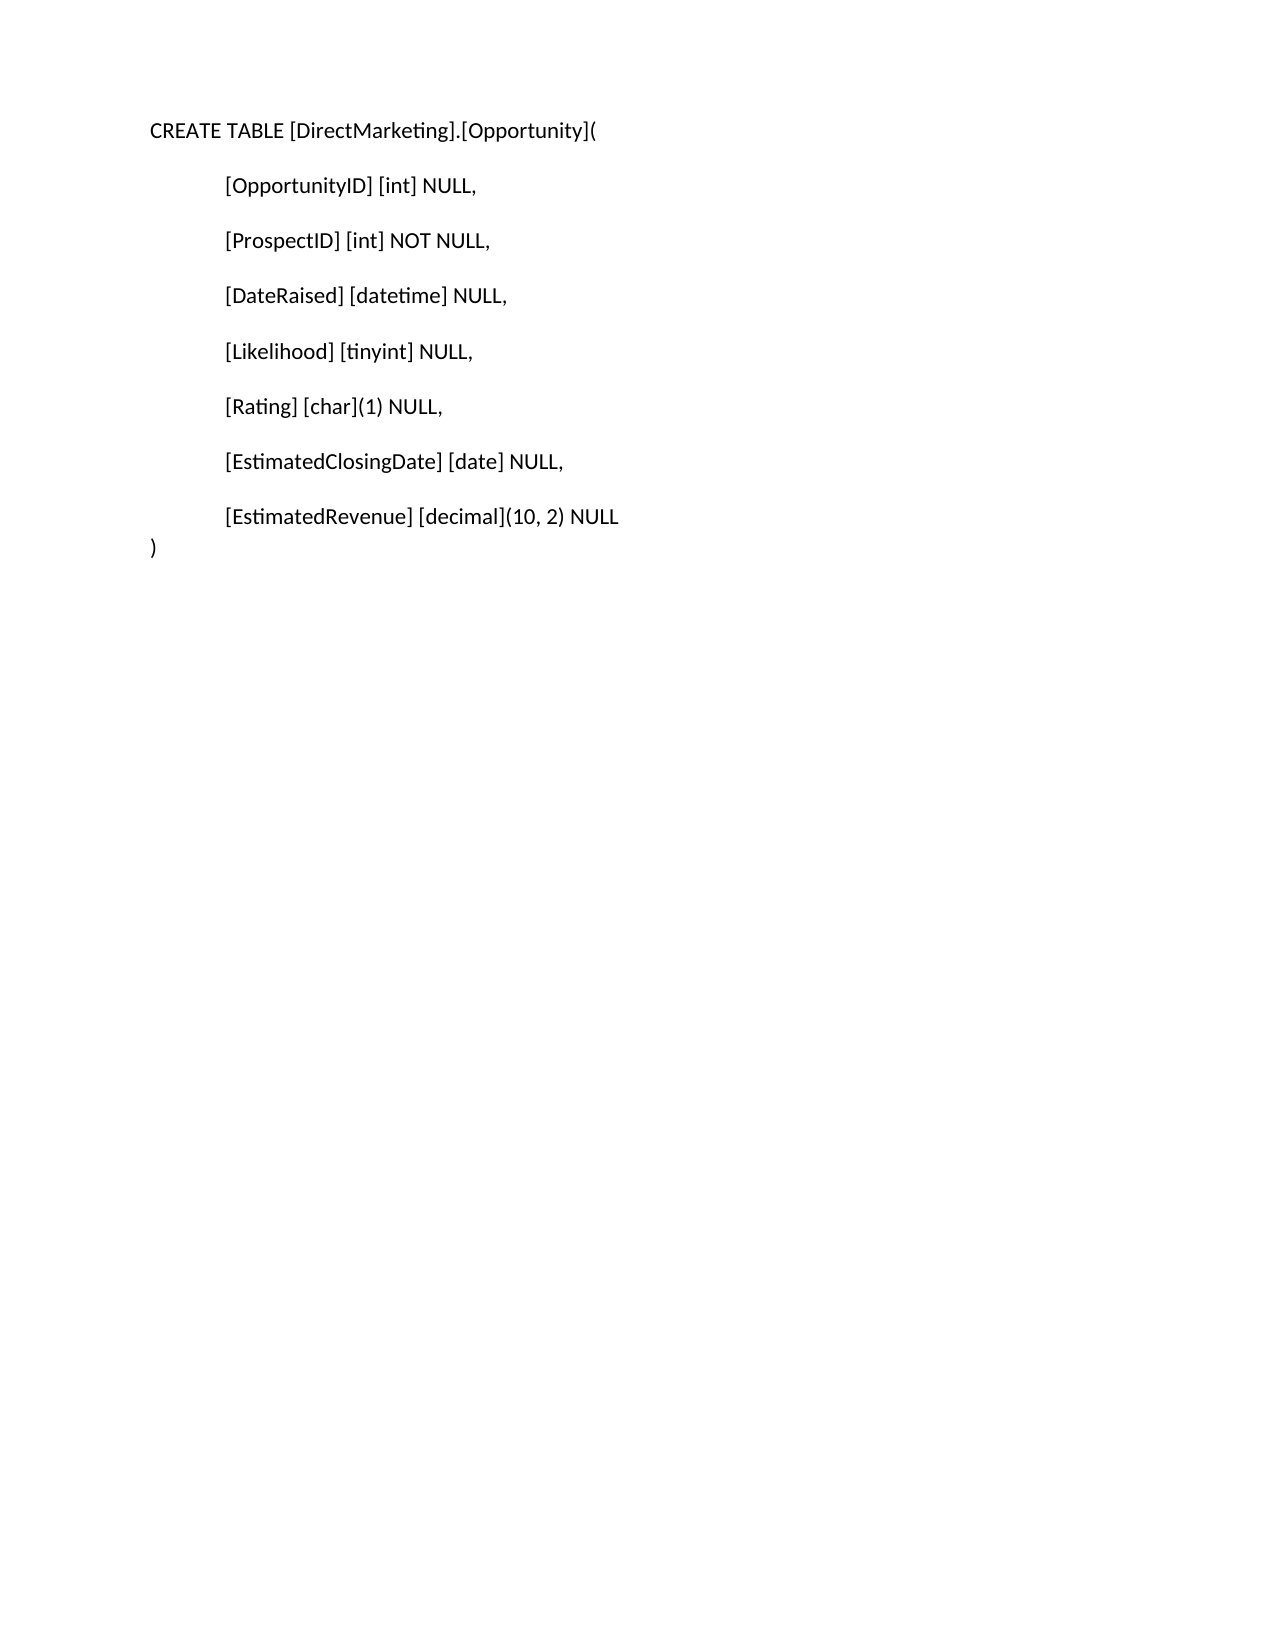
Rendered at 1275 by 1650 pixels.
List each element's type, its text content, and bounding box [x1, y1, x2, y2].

subtitle [EstimatedRevenue] [decimal](10, 2) NULL [150, 502, 1125, 531]
subtitle CREATE TABLE [DirectMarketing].[Opportunity]( [150, 116, 1125, 144]
subtitle [DateRaised] [datetime] NULL, [150, 282, 1125, 310]
subtitle [OpportunityID] [int] NULL, [150, 171, 1125, 199]
subtitle [ProspectID] [int] NOT NULL, [150, 226, 1125, 254]
subtitle [Likelihood] [tinyint] NULL, [150, 337, 1125, 365]
subtitle [EstimatedClosingDate] [date] NULL, [150, 447, 1125, 475]
subtitle [Rating] [char](1) NULL, [150, 392, 1125, 420]
text ) [150, 533, 1125, 561]
